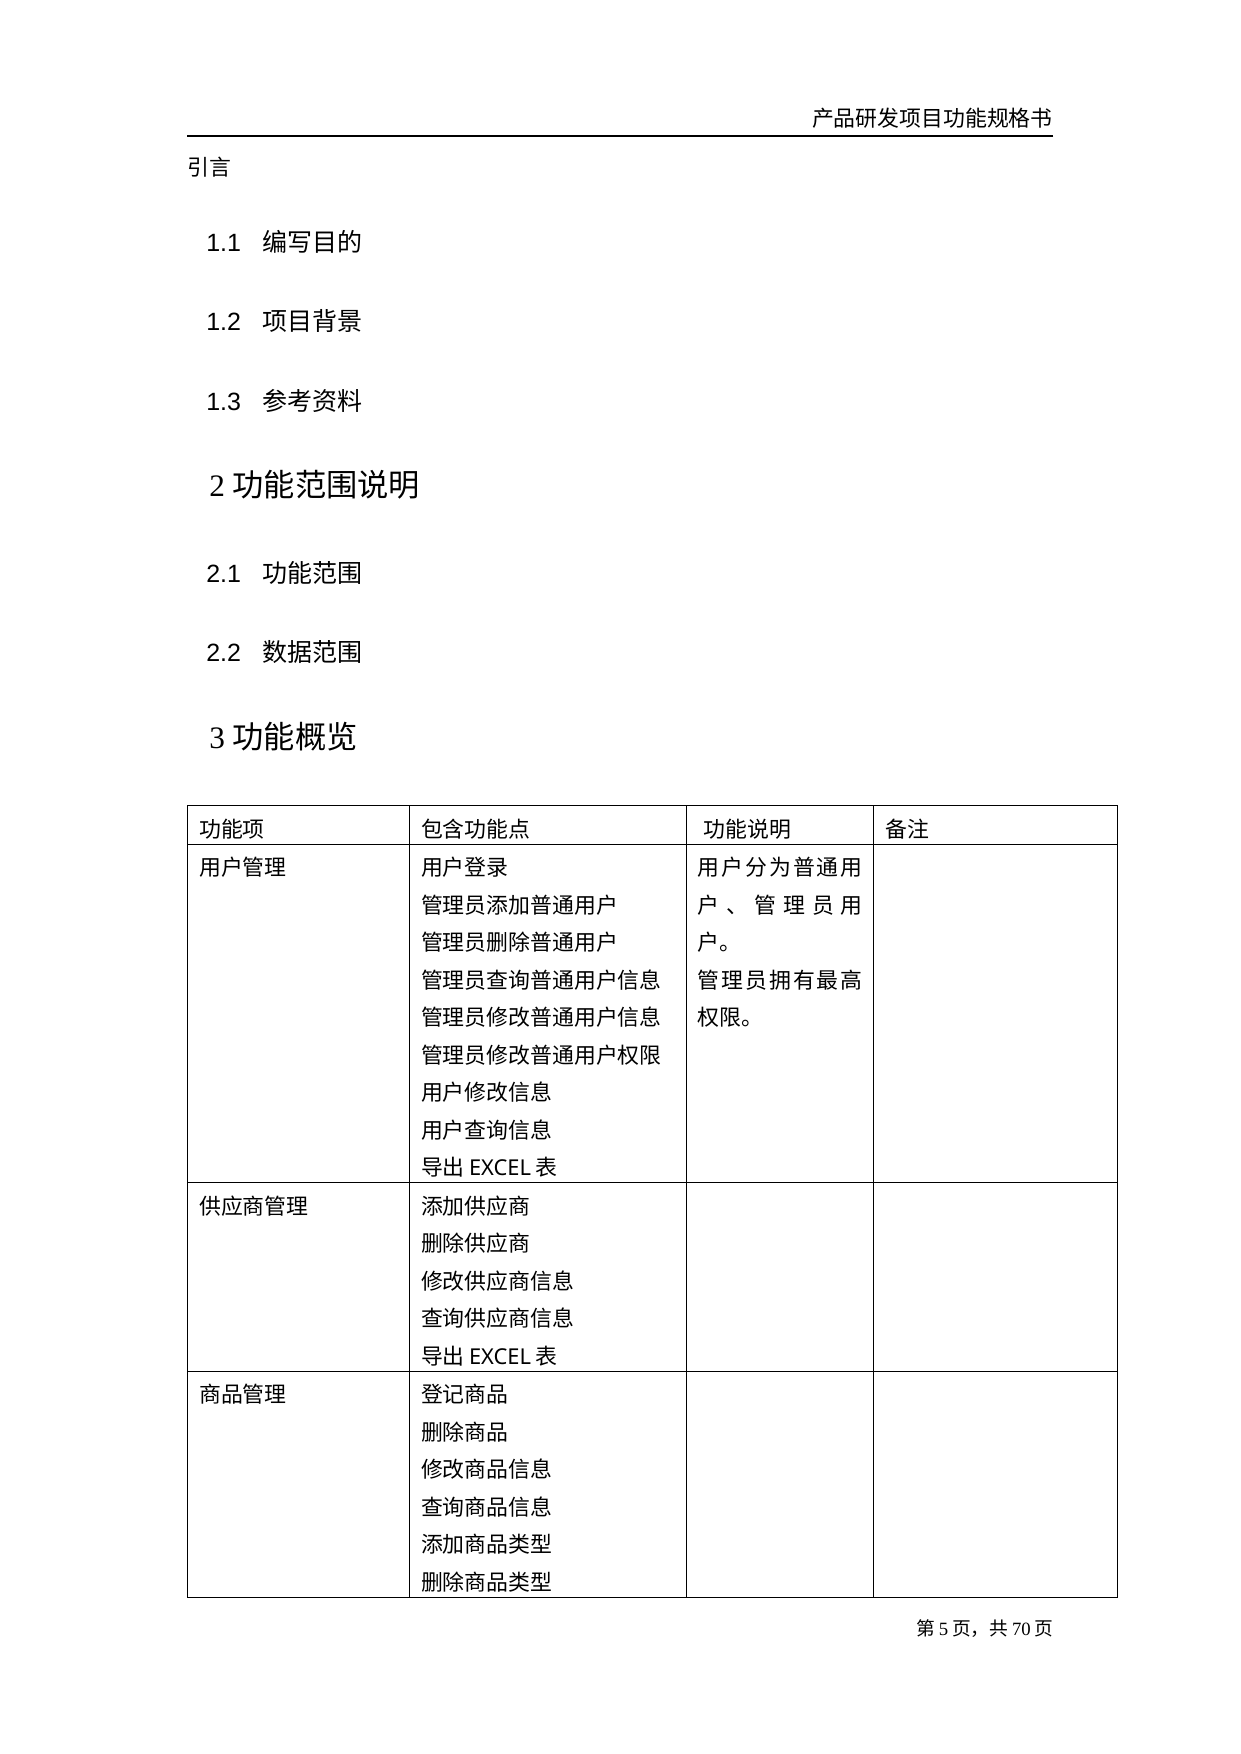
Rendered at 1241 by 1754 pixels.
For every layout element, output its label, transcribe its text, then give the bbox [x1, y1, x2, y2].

subtitle 功能范围说明 [209, 461, 1053, 506]
table_cell [687, 1183, 873, 1371]
text 引言 [187, 150, 1053, 182]
table_cell 商品管理 [188, 1372, 409, 1597]
table_cell 登记商品 删除商品 修改商品信息 查询商品信息 添加商品类型 删除商品类型 [410, 1372, 686, 1597]
table_cell 添加供应商 删除供应商 修改供应商信息 查询供应商信息 导出EXCEL表 [410, 1183, 686, 1371]
subtitle 功能概览 [209, 712, 1053, 757]
subtitle 编写目的 [206, 222, 1053, 259]
table_header 包含功能点 [410, 806, 686, 843]
table_cell 用户分为普通用户、管理员用户。 管理员拥有最高权限。 [687, 845, 873, 1182]
table_cell 供应商管理 [188, 1183, 409, 1371]
table_header 备注 [874, 806, 1117, 843]
subtitle 参考资料 [206, 381, 1053, 417]
table_cell 用户管理 [188, 845, 409, 1182]
subtitle 数据范围 [206, 633, 1053, 669]
subtitle 功能范围 [206, 553, 1053, 590]
table_cell [687, 1372, 873, 1597]
table_cell 用户登录 管理员添加普通用户 管理员删除普通用户 管理员查询普通用户信息 管理员修改普通用户信息 管理员修改普通用户权限 用户修改信息 用户查询信息 导出EXCEL表 [410, 845, 686, 1182]
table_cell [874, 1183, 1117, 1371]
table_header 功能项 [188, 806, 409, 843]
table_cell [874, 845, 1117, 1182]
table_header 功能说明 [687, 806, 873, 843]
table_cell [874, 1372, 1117, 1597]
subtitle 项目背景 [206, 302, 1053, 338]
